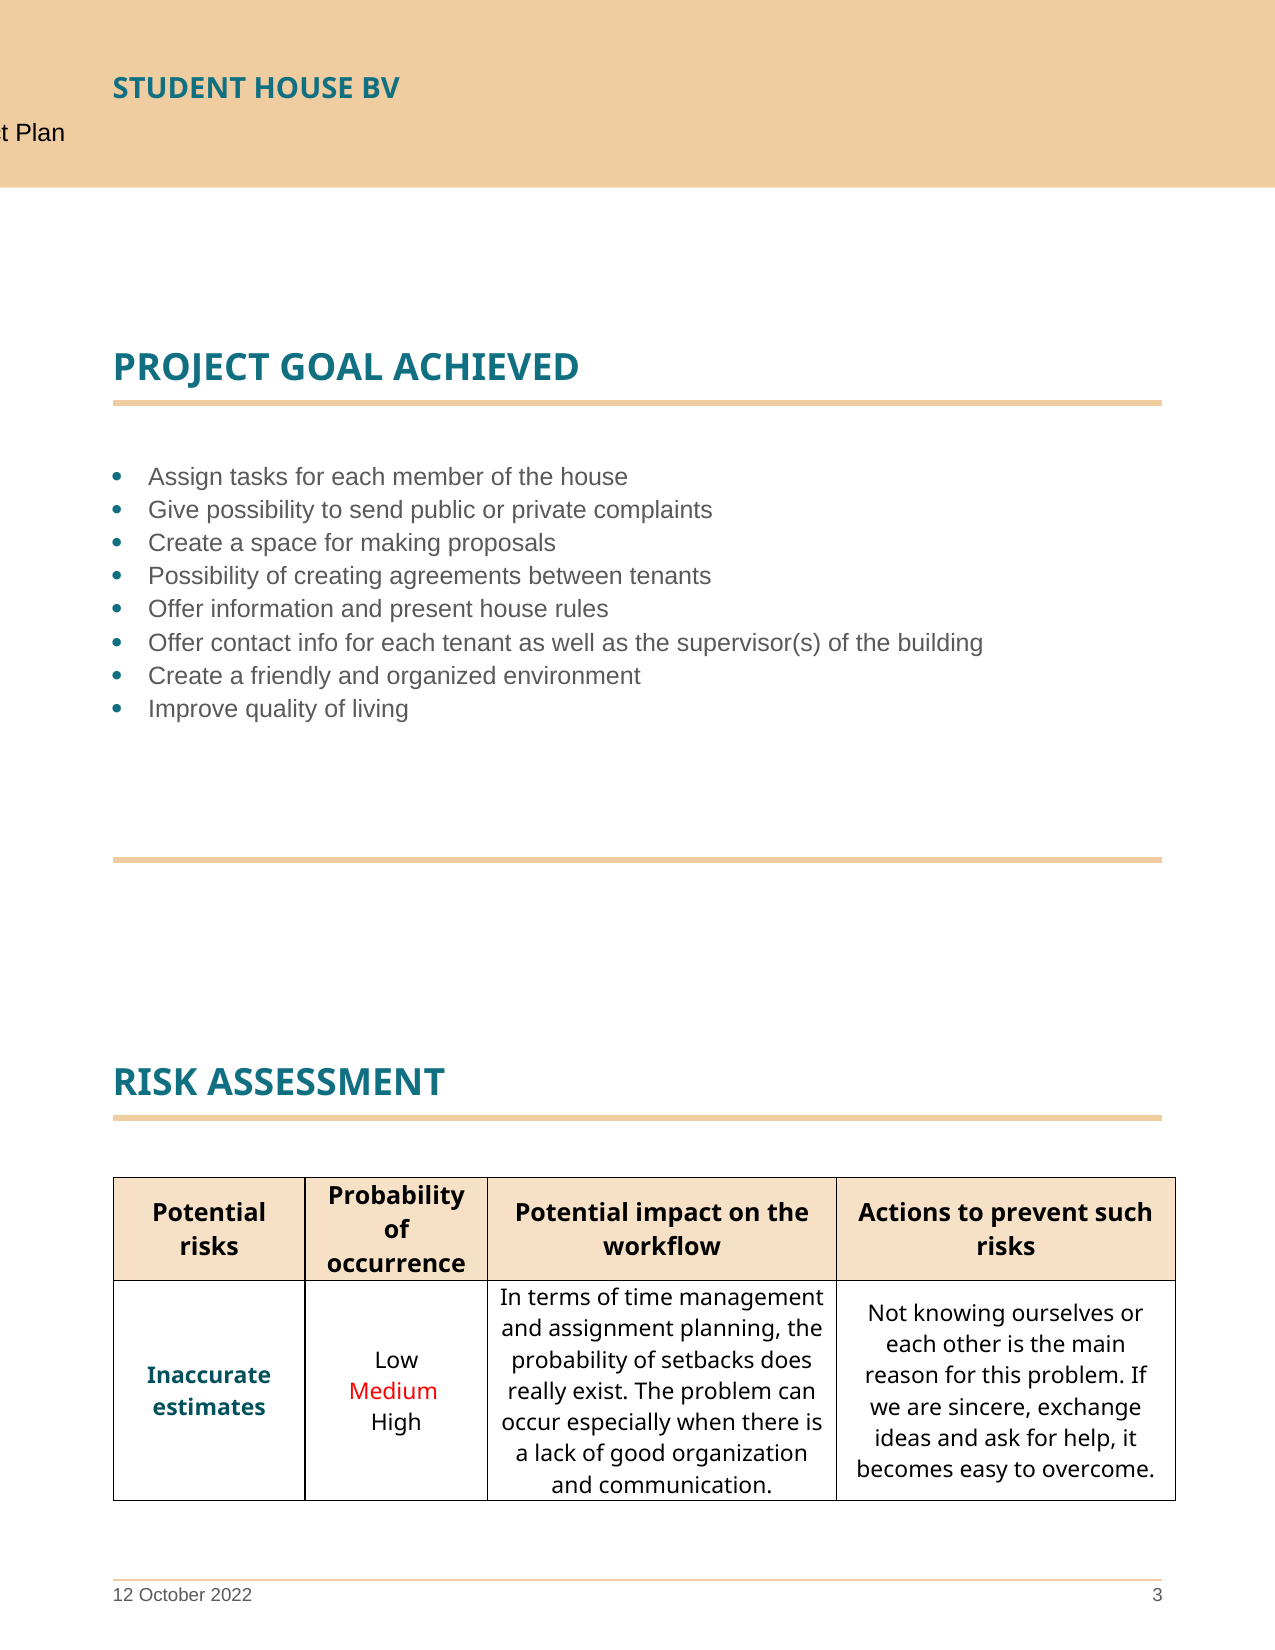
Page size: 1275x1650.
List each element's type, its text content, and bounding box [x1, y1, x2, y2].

list Create a friendly and organized environment [112, 661, 1162, 689]
table_header Probability of occurrence [306, 1178, 487, 1280]
subtitle Project goal ACHIEVED [112, 341, 1162, 406]
subtitle Risk assessment [112, 1055, 1162, 1121]
list Create a space for making proposals [112, 528, 1162, 557]
table_header Potential risks [114, 1178, 304, 1280]
list Offer information and present house rules [112, 594, 1162, 623]
table_cell In terms of time management and assignment planning, the probability of setbacks does really exist. The problem can occur especially when there is a lack of good organization and communication. [488, 1281, 836, 1500]
list Give possibility to send public or private complaints [112, 495, 1162, 524]
table_cell Low Medium High [306, 1281, 487, 1500]
list Assign tasks for each member of the house [112, 462, 1162, 491]
table_cell Not knowing ourselves or each other is the main reason for this problem. If we are sincere, exchange ideas and ask for help, it becomes easy to overcome. [837, 1281, 1175, 1500]
table_header Actions to prevent such risks [837, 1178, 1175, 1280]
list Offer contact info for each tenant as well as the supervisor(s) of the building [112, 628, 1162, 656]
list Improve quality of living [112, 694, 1162, 723]
table_cell Inaccurate estimates [114, 1281, 304, 1500]
list Possibility of creating agreements between tenants [112, 561, 1162, 590]
table_header Potential impact on the workflow [488, 1178, 836, 1280]
